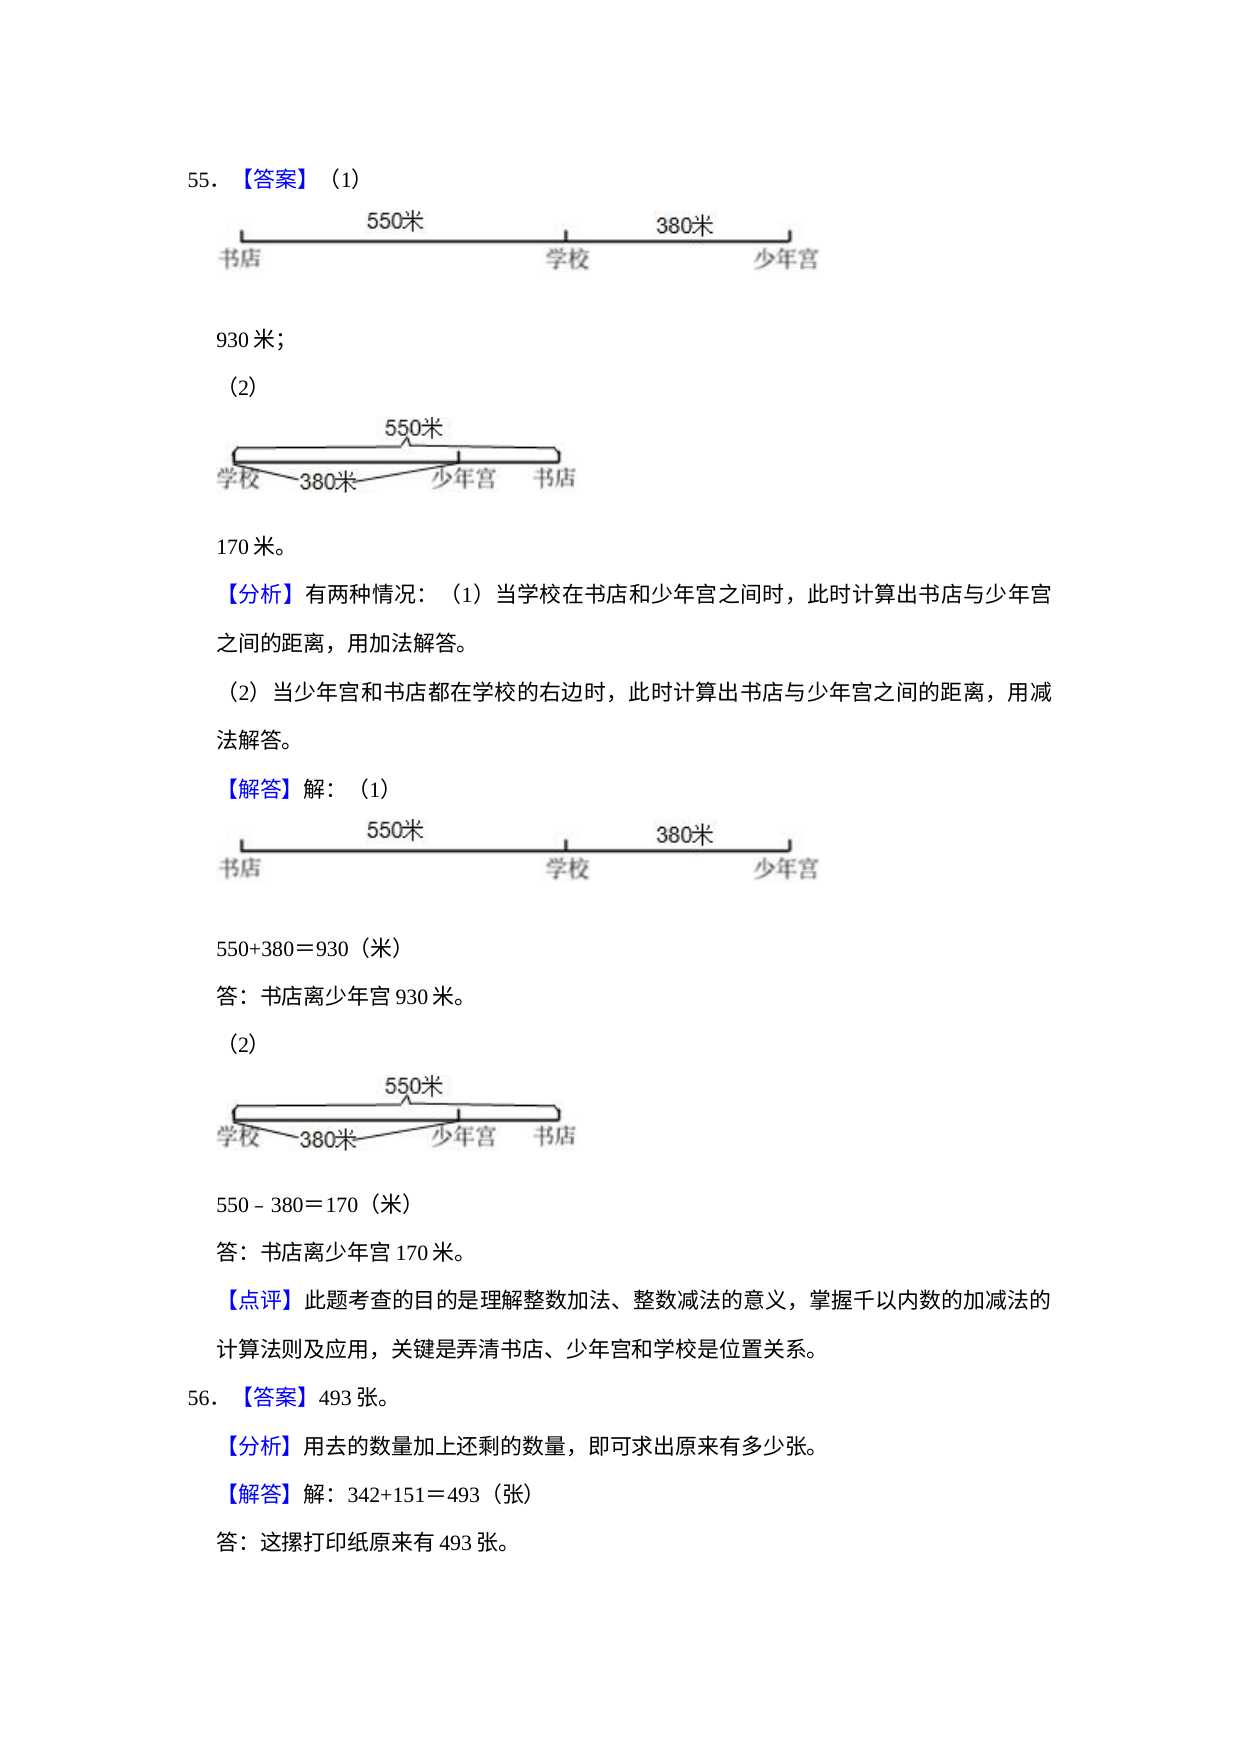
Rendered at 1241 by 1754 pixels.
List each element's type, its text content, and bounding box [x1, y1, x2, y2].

text 答：书店离少年宫170米。 [216, 1234, 1053, 1267]
text 答：这摞打印纸原来有493张。 [216, 1525, 1053, 1557]
text 答：书店离少年宫930米。 [216, 979, 1053, 1011]
text （2）当少年宫和书店都在学校的右边时，此时计算出书店与少年宫之间的距离，用减法解答。 [216, 674, 1053, 755]
text 【分析】用去的数量加上还剩的数量，即可求出原来有多少张。 [216, 1428, 1053, 1461]
text （2） [216, 1027, 1053, 1059]
text 170米。 [216, 529, 1053, 561]
text （2） [216, 369, 1053, 402]
text 【点评】此题考查的目的是理解整数加法、整数减法的意义，掌握千以内数的加减法的计算法则及应用，关键是弄清书店、少年宫和学校是位置关系。 [216, 1283, 1053, 1364]
text 550+380＝930（米） [216, 930, 1053, 963]
picture [216, 819, 821, 886]
text 【分析】有两种情况：（1）当学校在书店和少年宫之间时，此时计算出书店与少年宫之间的距离，用加法解答。 [216, 577, 1053, 658]
picture [216, 1075, 579, 1154]
picture [216, 210, 821, 276]
text 【解答】解：342+151＝493（张） [216, 1477, 1053, 1509]
picture [216, 417, 579, 496]
text 550﹣380＝170（米） [216, 1186, 1053, 1219]
text 【解答】解：（1） [216, 771, 1053, 804]
text 930米； [216, 321, 1053, 354]
text 55．【答案】（1） [187, 162, 1053, 194]
text 56．【答案】493张。 [187, 1380, 1053, 1412]
